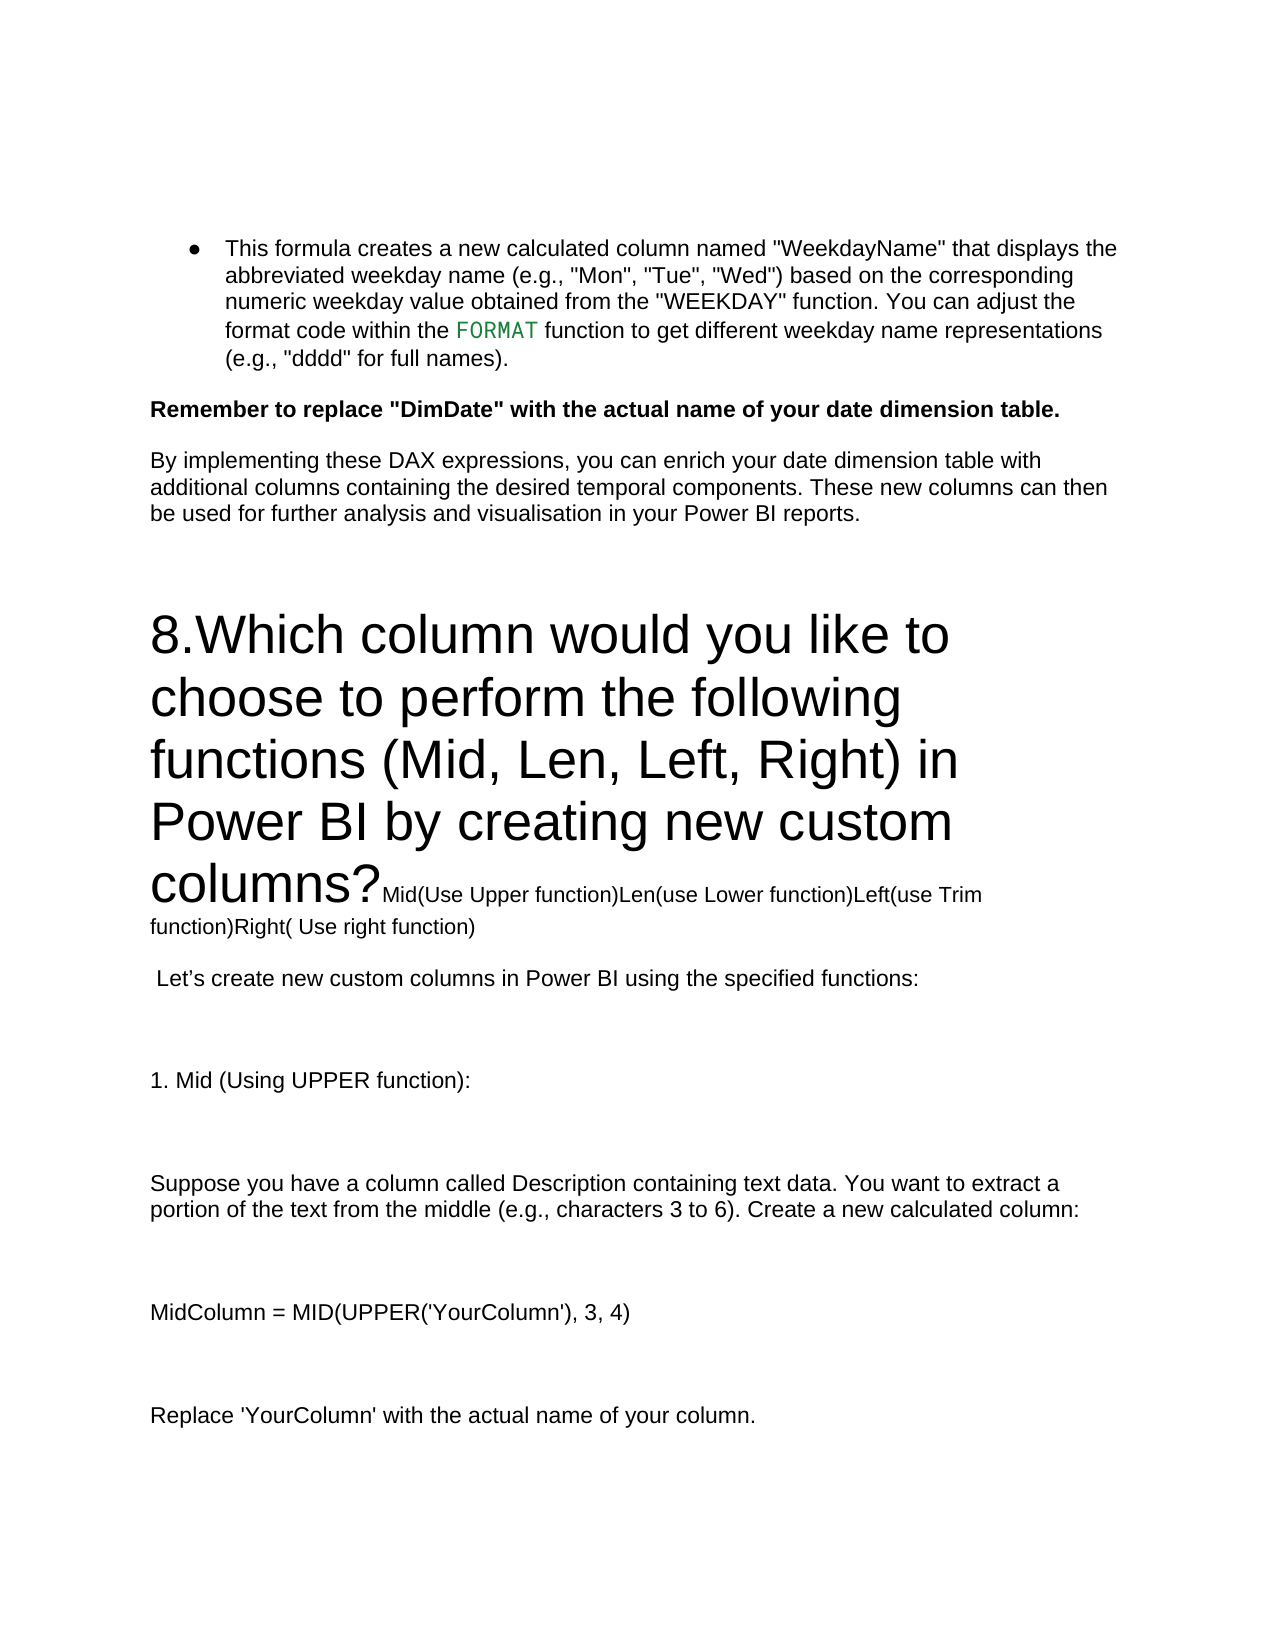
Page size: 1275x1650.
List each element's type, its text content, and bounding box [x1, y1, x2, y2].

title 8.Which column would you like to choose to perform the following functions (Mid, Len, Left, Right) in Power BI by creating new custom columns?Mid(Use Upper function)Len(use Lower function)Left(use Trim function)Right( Use right function) [150, 603, 1125, 939]
text Replace 'YourColumn' with the actual name of your column. [150, 1402, 1125, 1428]
text Let’s create new custom columns in Power BI using the specified functions: [150, 964, 1125, 991]
list This formula creates a new calculated column named "WeekdayName" that displays the abbreviated weekday name (e.g., "Mon", "Tue", "Wed") based on the corresponding numeric weekday value obtained from the "WEEKDAY" function. You can adjust the format code within the FORMAT function to get different weekday name representations (e.g., "dddd" for full names). [187, 235, 1125, 371]
text Suppose you have a column called Description containing text data. You want to extract a portion of the text from the middle (e.g., characters 3 to 6). Create a new calculated column: [150, 1170, 1125, 1223]
text Remember to replace "DimDate" with the actual name of your date dimension table. [150, 396, 1125, 422]
text 1. Mid (Using UPPER function): [150, 1067, 1125, 1093]
text MidColumn = MID(UPPER('YourColumn'), 3, 4) [150, 1299, 1125, 1325]
text By implementing these DAX expressions, you can enrich your date dimension table with additional columns containing the desired temporal components. These new columns can then be used for further analysis and visualisation in your Power BI reports. [150, 447, 1125, 526]
